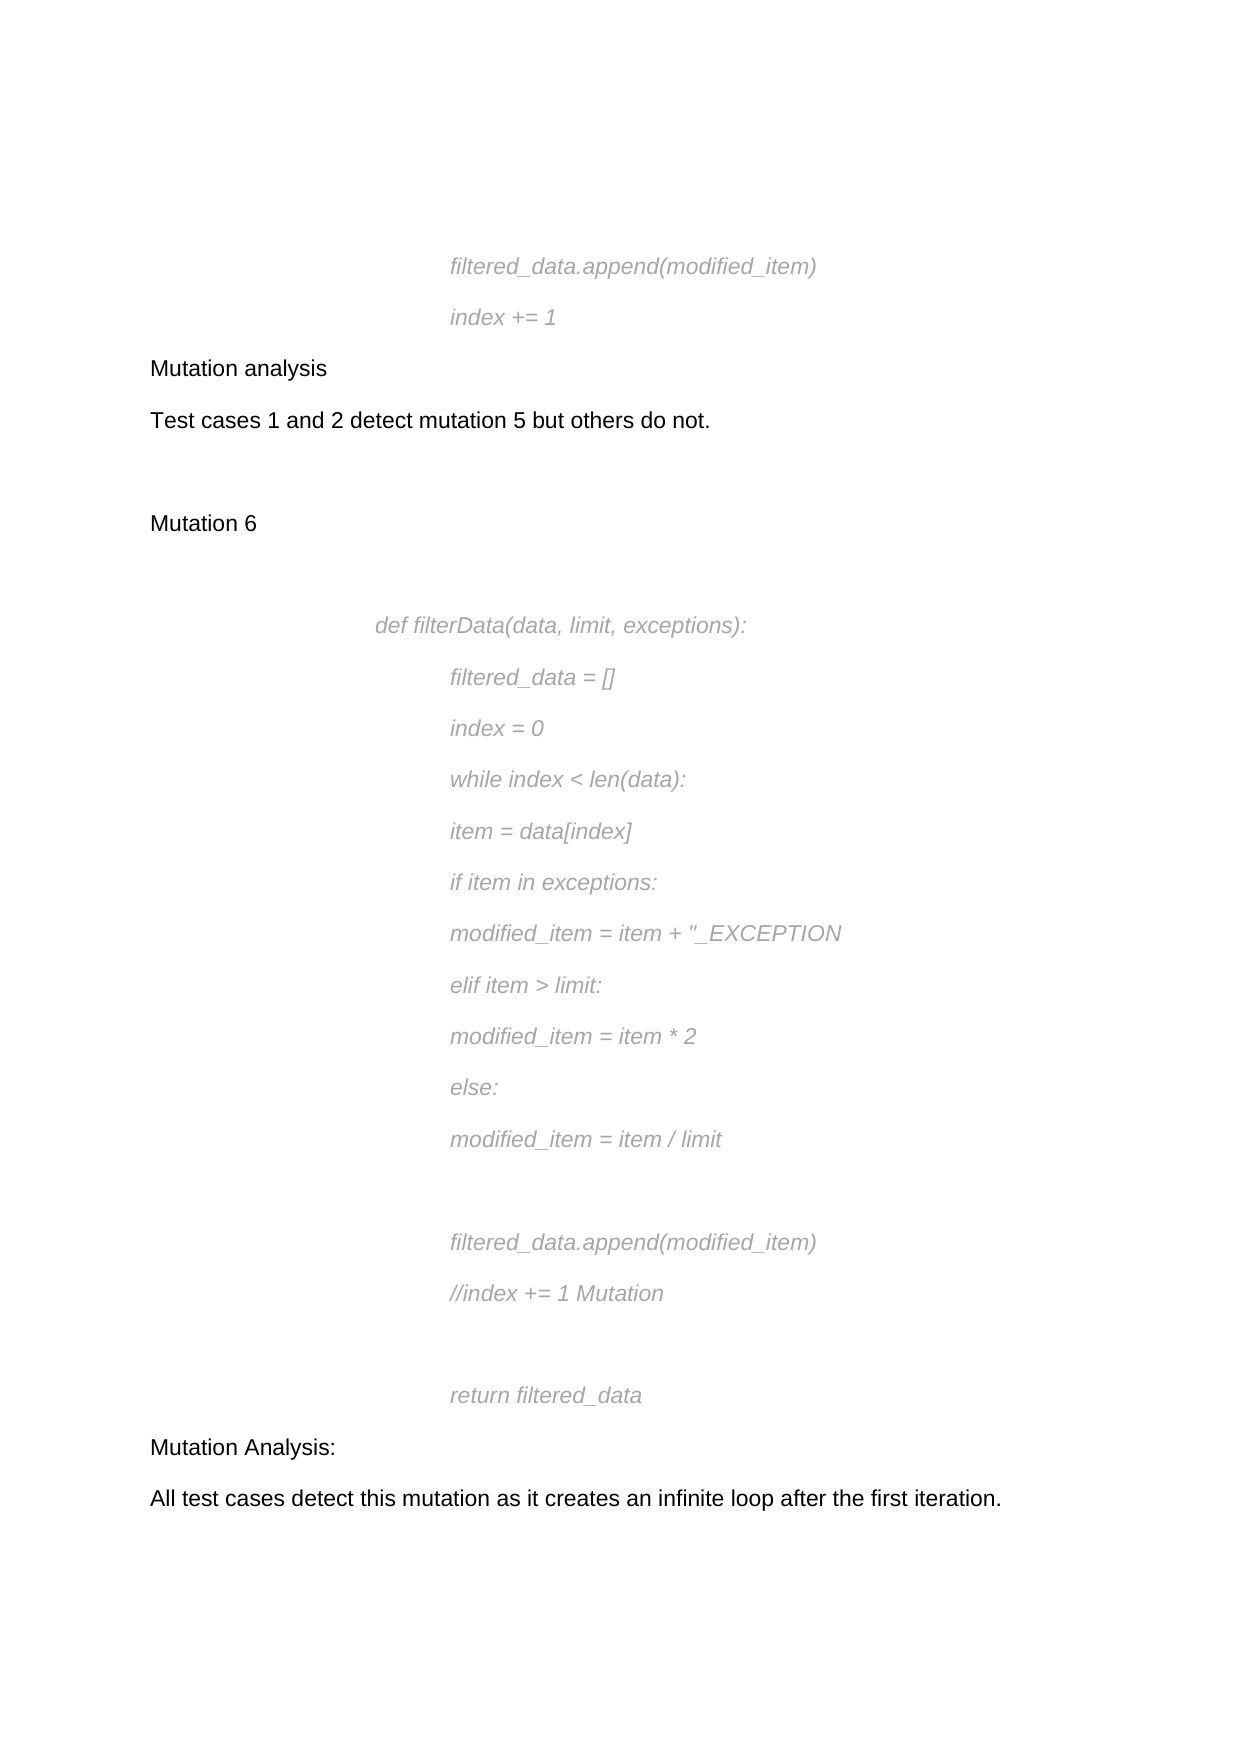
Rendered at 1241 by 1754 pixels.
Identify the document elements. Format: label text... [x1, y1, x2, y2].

text modified_item = item / limit [375, 1126, 1090, 1152]
text Mutation analysis [150, 355, 1090, 382]
text filtered_data.append(modified_item) [375, 1228, 1090, 1255]
text elif item > limit: [375, 972, 1090, 998]
text Mutation 6 [150, 509, 1090, 536]
text modified_item = item * 2 [375, 1023, 1090, 1049]
text item = data[index] [375, 818, 1090, 844]
text Mutation Analysis: [150, 1434, 1090, 1460]
text filtered_data = [] [375, 663, 1090, 690]
text Test cases 1 and 2 detect mutation 5 but others do not. [150, 407, 1090, 433]
text def filterData(data, limit, exceptions): [375, 612, 1090, 638]
text filtered_data.append(modified_item) [375, 253, 1090, 279]
text return filtered_data [375, 1382, 1090, 1409]
text modified_item = item + "_EXCEPTION [375, 920, 1090, 947]
text while index < len(data): [375, 766, 1090, 793]
text if item in exceptions: [375, 869, 1090, 895]
text else: [375, 1074, 1090, 1101]
text All test cases detect this mutation as it creates an infinite loop after the first iteration. [150, 1485, 1090, 1512]
text //index += 1 Mutation [375, 1280, 1090, 1306]
text index += 1 [375, 304, 1090, 330]
text index = 0 [375, 715, 1090, 741]
